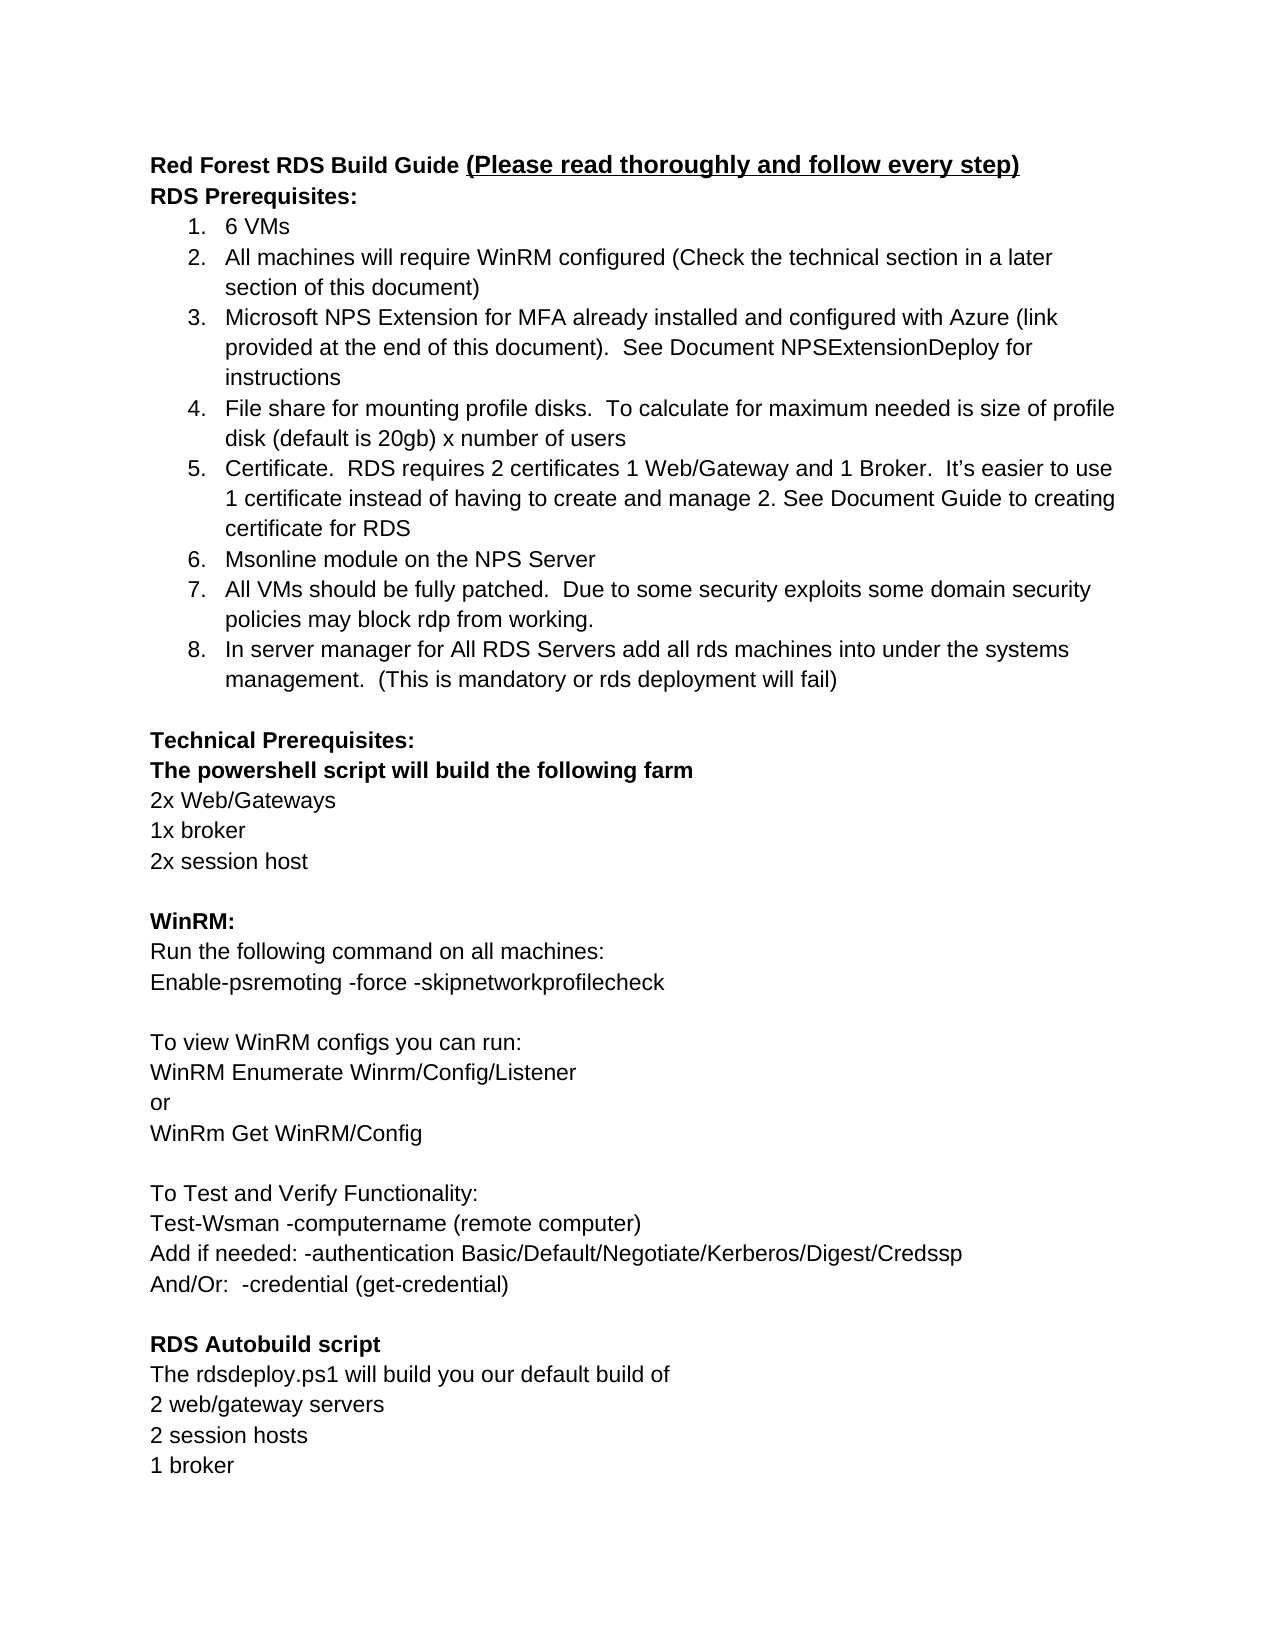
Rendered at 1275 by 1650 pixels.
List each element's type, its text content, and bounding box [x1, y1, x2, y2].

list All VMs should be fully patched. Due to some security exploits some domain security policies may block rdp from working. [187, 576, 1125, 632]
text RDS Autobuild script [150, 1331, 1125, 1357]
text 2 session hosts [150, 1422, 1125, 1448]
text 1 broker [150, 1452, 1125, 1478]
text To Test and Verify Functionality: [150, 1180, 1125, 1206]
list All machines will require WinRM configured (Check the technical section in a later section of this document) [187, 243, 1125, 300]
list In server manager for All RDS Servers add all rds machines into under the systems management. (This is mandatory or rds deployment will fail) [187, 636, 1125, 693]
list 6 VMs [187, 213, 1125, 239]
text Red Forest RDS Build Guide (Please read thoroughly and follow every step) [150, 150, 1125, 179]
list File share for mounting profile disks. To calculate for maximum needed is size of profile disk (default is 20gb) x number of users [187, 394, 1125, 451]
text WinRm Get WinRM/Config [150, 1119, 1125, 1146]
text 2 web/gateway servers [150, 1391, 1125, 1418]
text WinRM Enumerate Winrm/Config/Listener [150, 1059, 1125, 1085]
text WinRM: [150, 908, 1125, 934]
text Add if needed: -authentication Basic/Default/Negotiate/Kerberos/Digest/Credssp [150, 1240, 1125, 1267]
text 2x session host [150, 848, 1125, 874]
text RDS Prerequisites: [150, 183, 1125, 209]
list Microsoft NPS Extension for MFA already installed and configured with Azure (link provided at the end of this document). See Document NPSExtensionDeploy for instructions [187, 304, 1125, 391]
text 1x broker [150, 817, 1125, 844]
text Technical Prerequisites: [150, 727, 1125, 753]
text The rdsdeploy.ps1 will build you our default build of [150, 1361, 1125, 1387]
text Run the following command on all machines: [150, 938, 1125, 964]
list Certificate. RDS requires 2 certificates 1 Web/Gateway and 1 Broker. It’s easier to use 1 certificate instead of having to create and manage 2. See Document Guide to creating certificate for RDS [187, 455, 1125, 542]
text To view WinRM configs you can run: [150, 1029, 1125, 1055]
text Enable-psremoting -force -skipnetworkprofilecheck [150, 968, 1125, 995]
text or [150, 1089, 1125, 1116]
text 2x Web/Gateways [150, 787, 1125, 813]
text Test-Wsman -computername (remote computer) [150, 1210, 1125, 1236]
list Msonline module on the NPS Server [187, 546, 1125, 572]
text And/Or: -credential (get-credential) [150, 1271, 1125, 1297]
text The powershell script will build the following farm [150, 757, 1125, 783]
